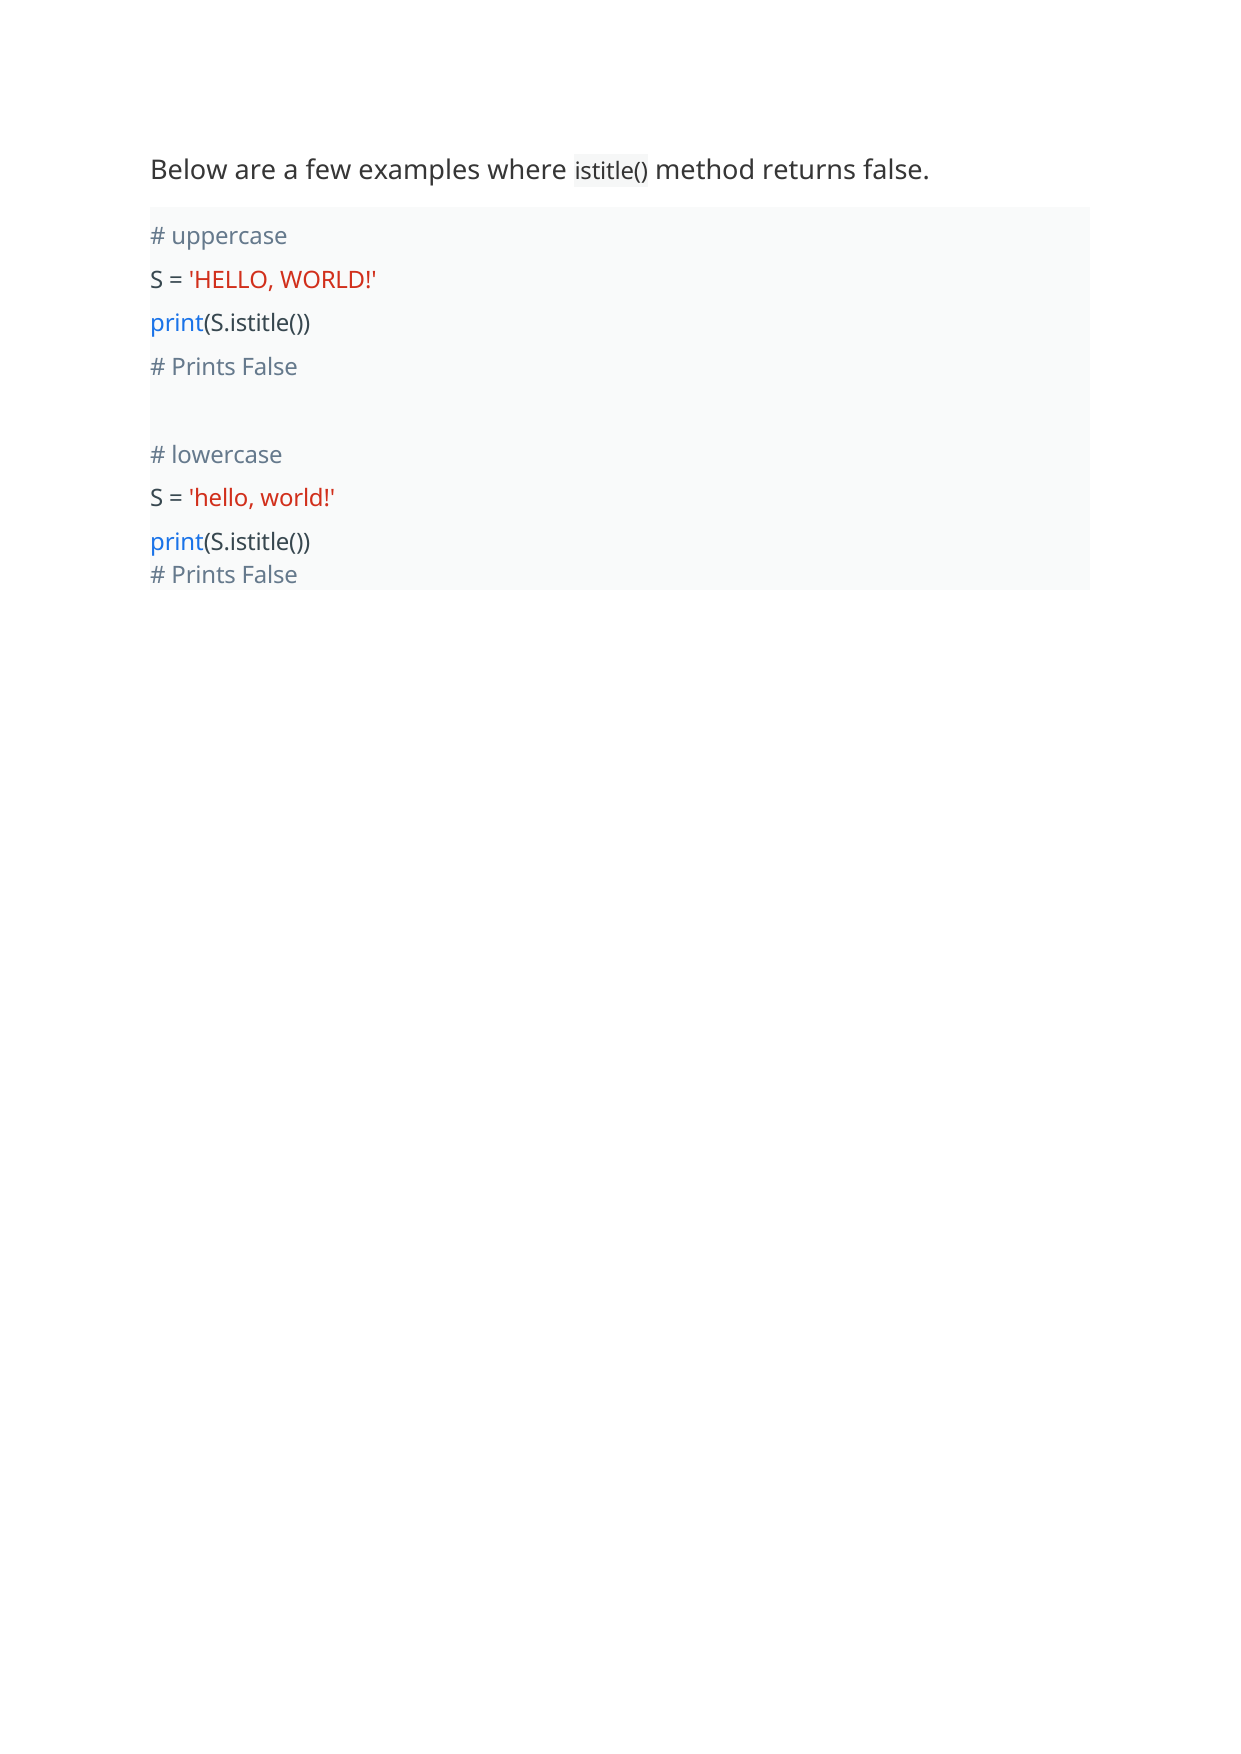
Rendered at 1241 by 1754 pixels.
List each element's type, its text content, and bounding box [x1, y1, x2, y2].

text print(S.istitle()) [150, 295, 1090, 339]
text # Prints False [150, 557, 1090, 590]
text S = 'hello, world!' [150, 470, 1090, 514]
text # lowercase [150, 426, 1090, 470]
text Below are a few examples where istitle() method returns false. [150, 150, 1090, 187]
text # uppercase [150, 207, 1090, 251]
text print(S.istitle()) [150, 514, 1090, 557]
text S = 'HELLO, WORLD!' [150, 251, 1090, 295]
text # Prints False [150, 339, 1090, 382]
